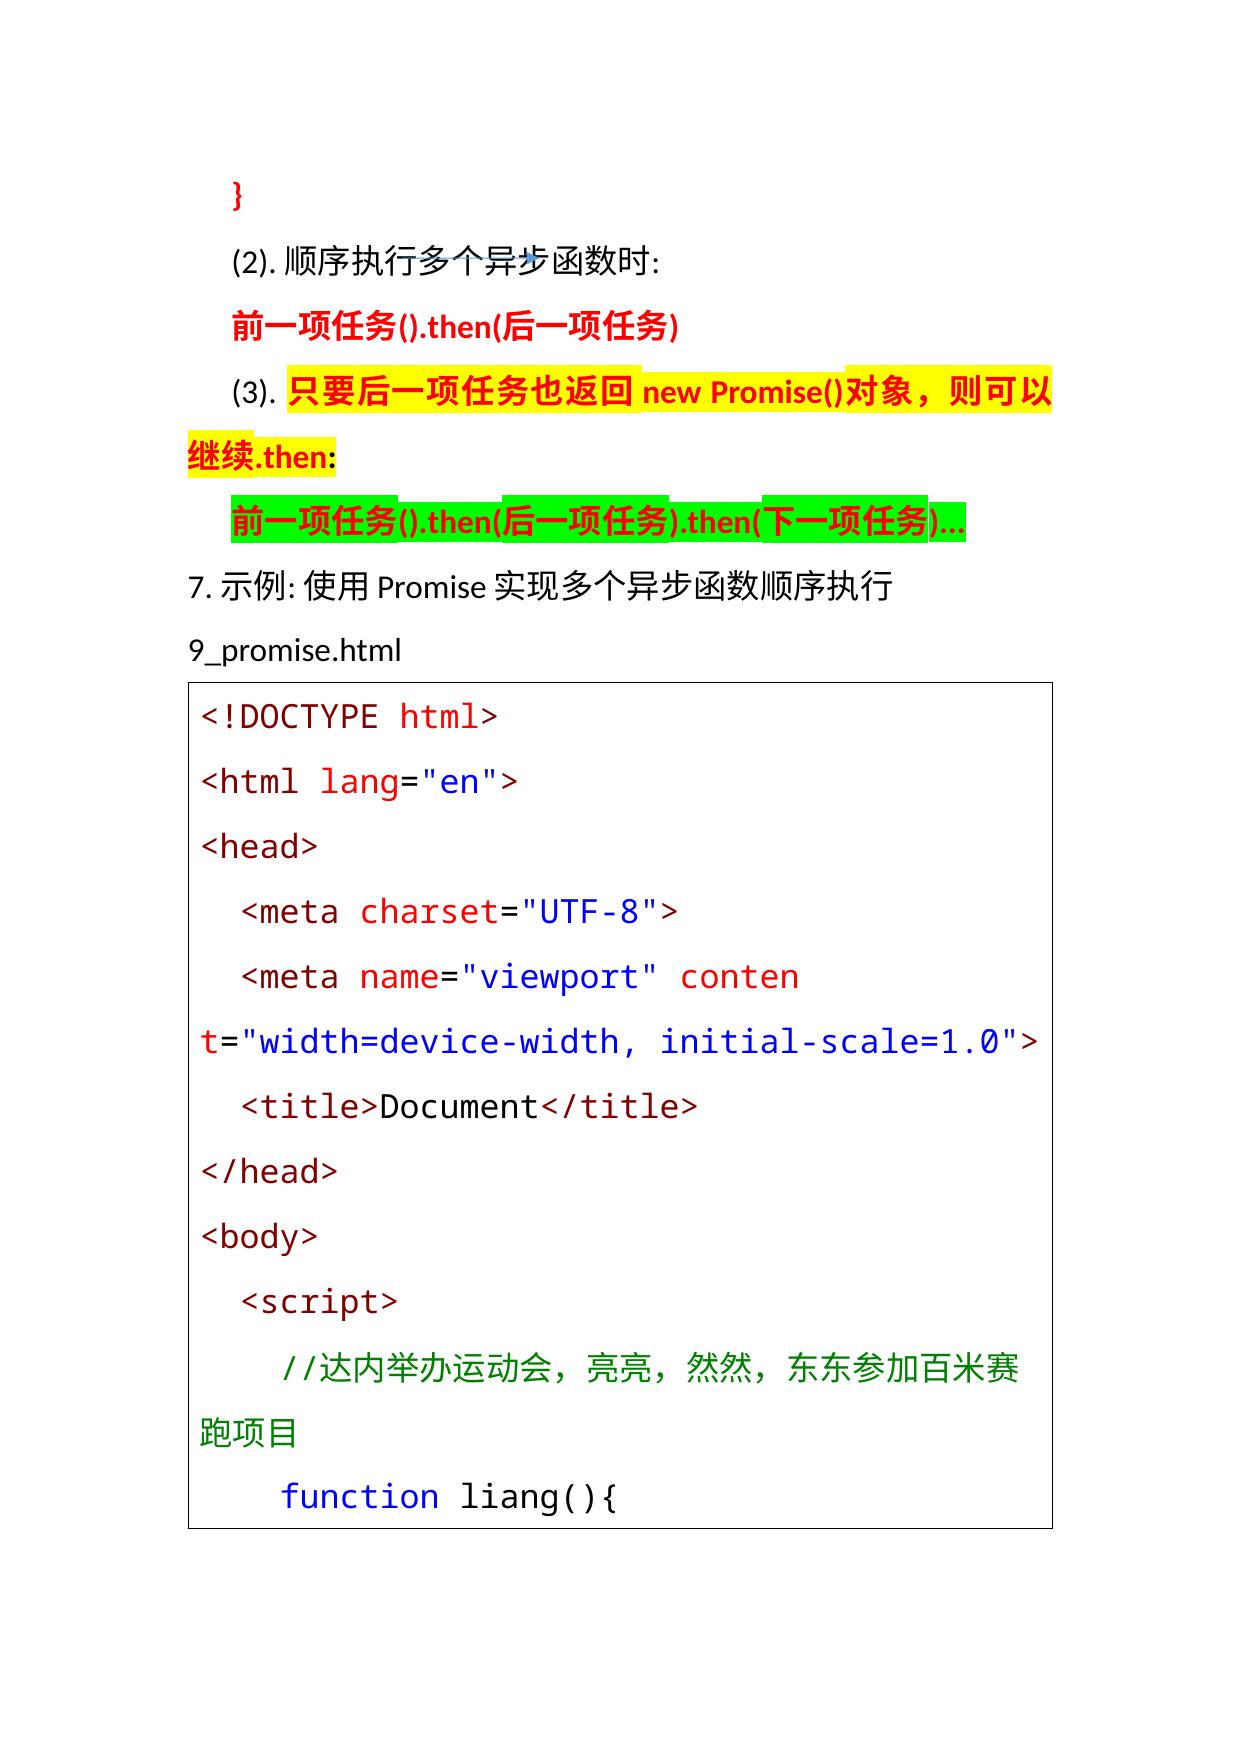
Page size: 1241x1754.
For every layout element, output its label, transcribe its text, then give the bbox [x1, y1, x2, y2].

text 前一项任务().then(后一项任务).then(下一项任务)... [187, 487, 1053, 552]
text 9_promise.html [187, 617, 1053, 682]
text (3). 只要后一项任务也返回new Promise()对象，则可以继续.then: [187, 357, 1053, 487]
text 7. 示例: 使用Promise实现多个异步函数顺序执行 [187, 552, 1053, 617]
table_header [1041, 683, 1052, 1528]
text 前一项任务().then(后一项任务) [187, 292, 1053, 357]
text } [187, 162, 1053, 227]
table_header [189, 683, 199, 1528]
text (2). 顺序执行多个异步函数时: [187, 227, 1053, 292]
